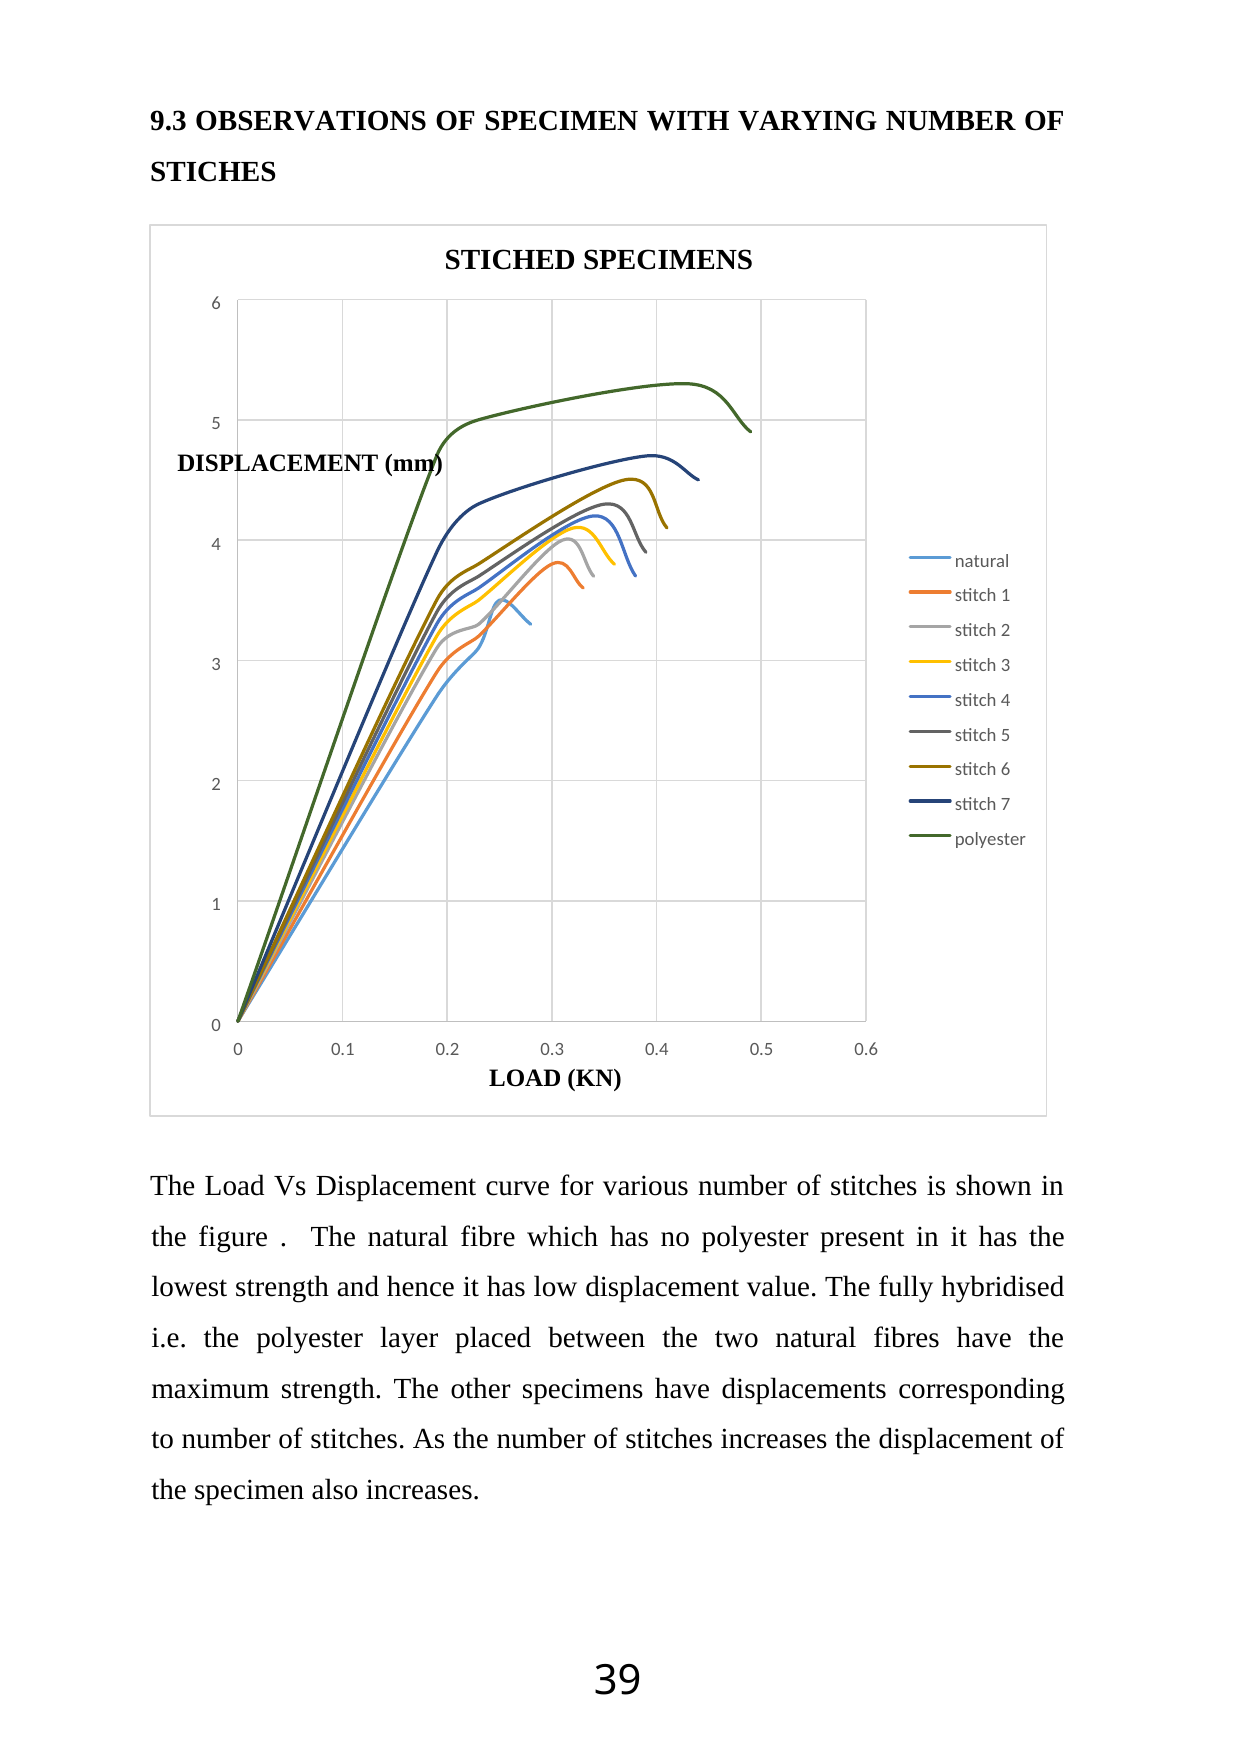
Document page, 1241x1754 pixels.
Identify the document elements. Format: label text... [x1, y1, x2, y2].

text 9.3 OBSERVATIONS OF SPECIMEN WITH VARYING NUMBER OF STICHES [150, 103, 1066, 188]
text The Load Vs Displacement curve for various number of stitches is shown in the figure . The natural fibre which has no polyester present in it has the lowest strength and hence it has low displacement value. The fully hybridised i.e. the polyester layer placed between the two natural fibres have the maximum strength. The other specimens have displacements corresponding to number of stitches. As the number of stitches increases the displacement of the specimen also increases. [150, 1168, 1066, 1506]
